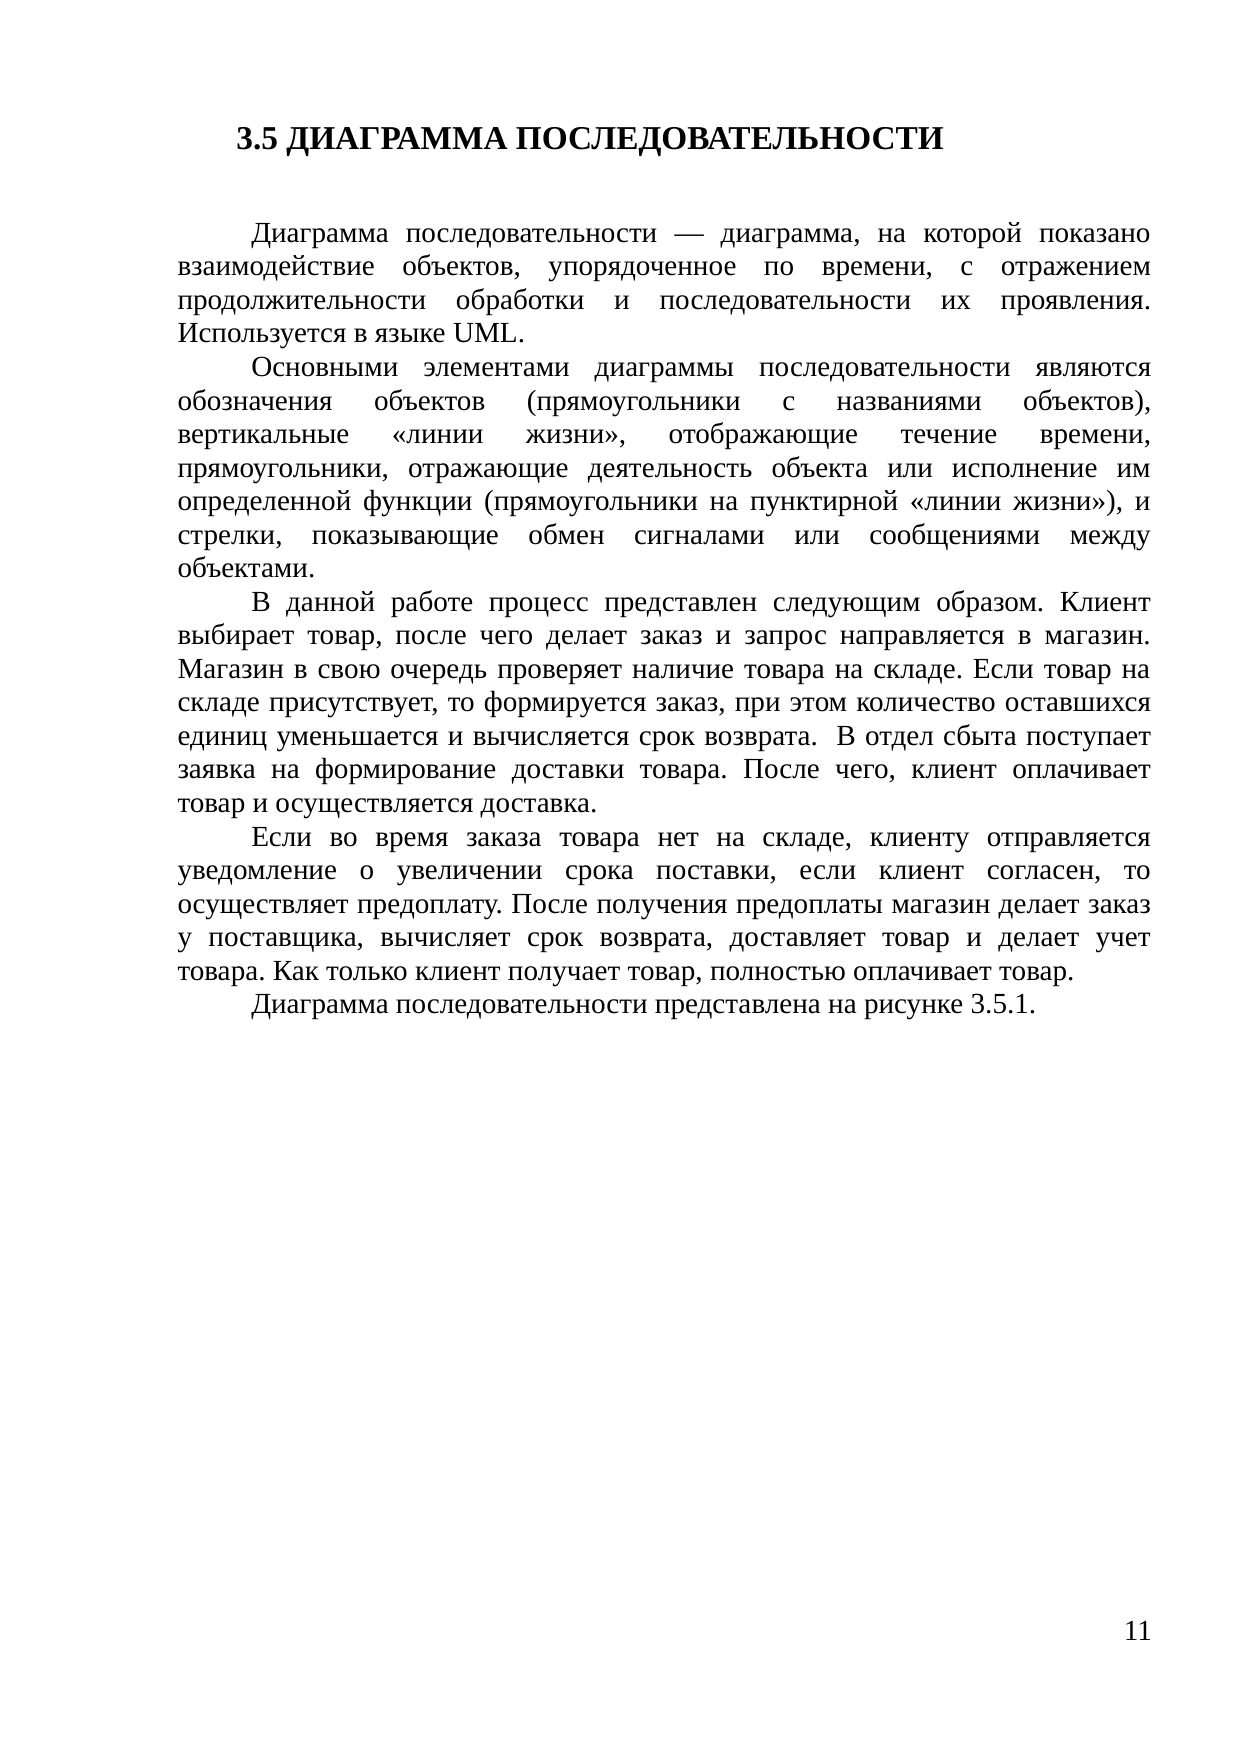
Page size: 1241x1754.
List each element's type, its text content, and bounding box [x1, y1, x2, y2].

text Диаграмма последовательности — диаграмма, на которой показано взаимодействие объектов, упорядоченное по времени, с отражением продолжительности обработки и последовательности их проявления. Используется в языке UML. [177, 215, 1152, 349]
subtitle 3.5 ДИАГРАММА ПОСЛЕДОВАТЕЛЬНОСТИ [177, 118, 1152, 156]
text Диаграмма последовательности представлена на рисунке 3.5.1. [177, 986, 1152, 1020]
text Основными элементами диаграммы последовательности являются обозначения объектов (прямоугольники с названиями объектов), вертикальные «линии жизни», отображающие течение времени, прямоугольники, отражающие деятельность объекта или исполнение им определенной функции (прямоугольники на пунктирной «линии жизни»), и стрелки, показывающие обмен сигналами или сообщениями между объектами. [177, 349, 1152, 584]
text Если во время заказа товара нет на складе, клиенту отправляется уведомление о увеличении срока поставки, если клиент согласен, то осуществляет предоплату. После получения предоплаты магазин делает заказ у поставщика, вычисляет срок возврата, доставляет товар и делает учет товара. Как только клиент получает товар, полностью оплачивает товар. [177, 819, 1152, 986]
text В данной работе процесс представлен следующим образом. Клиент выбирает товар, после чего делает заказ и запрос направляется в магазин. Магазин в свою очередь проверяет наличие товара на складе. Если товар на складе присутствует, то формируется заказ, при этом количество оставшихся единиц уменьшается и вычисляется срок возврата. В отдел сбыта поступает заявка на формирование доставки товара. После чего, клиент оплачивает товар и осуществляется доставка. [177, 584, 1152, 819]
